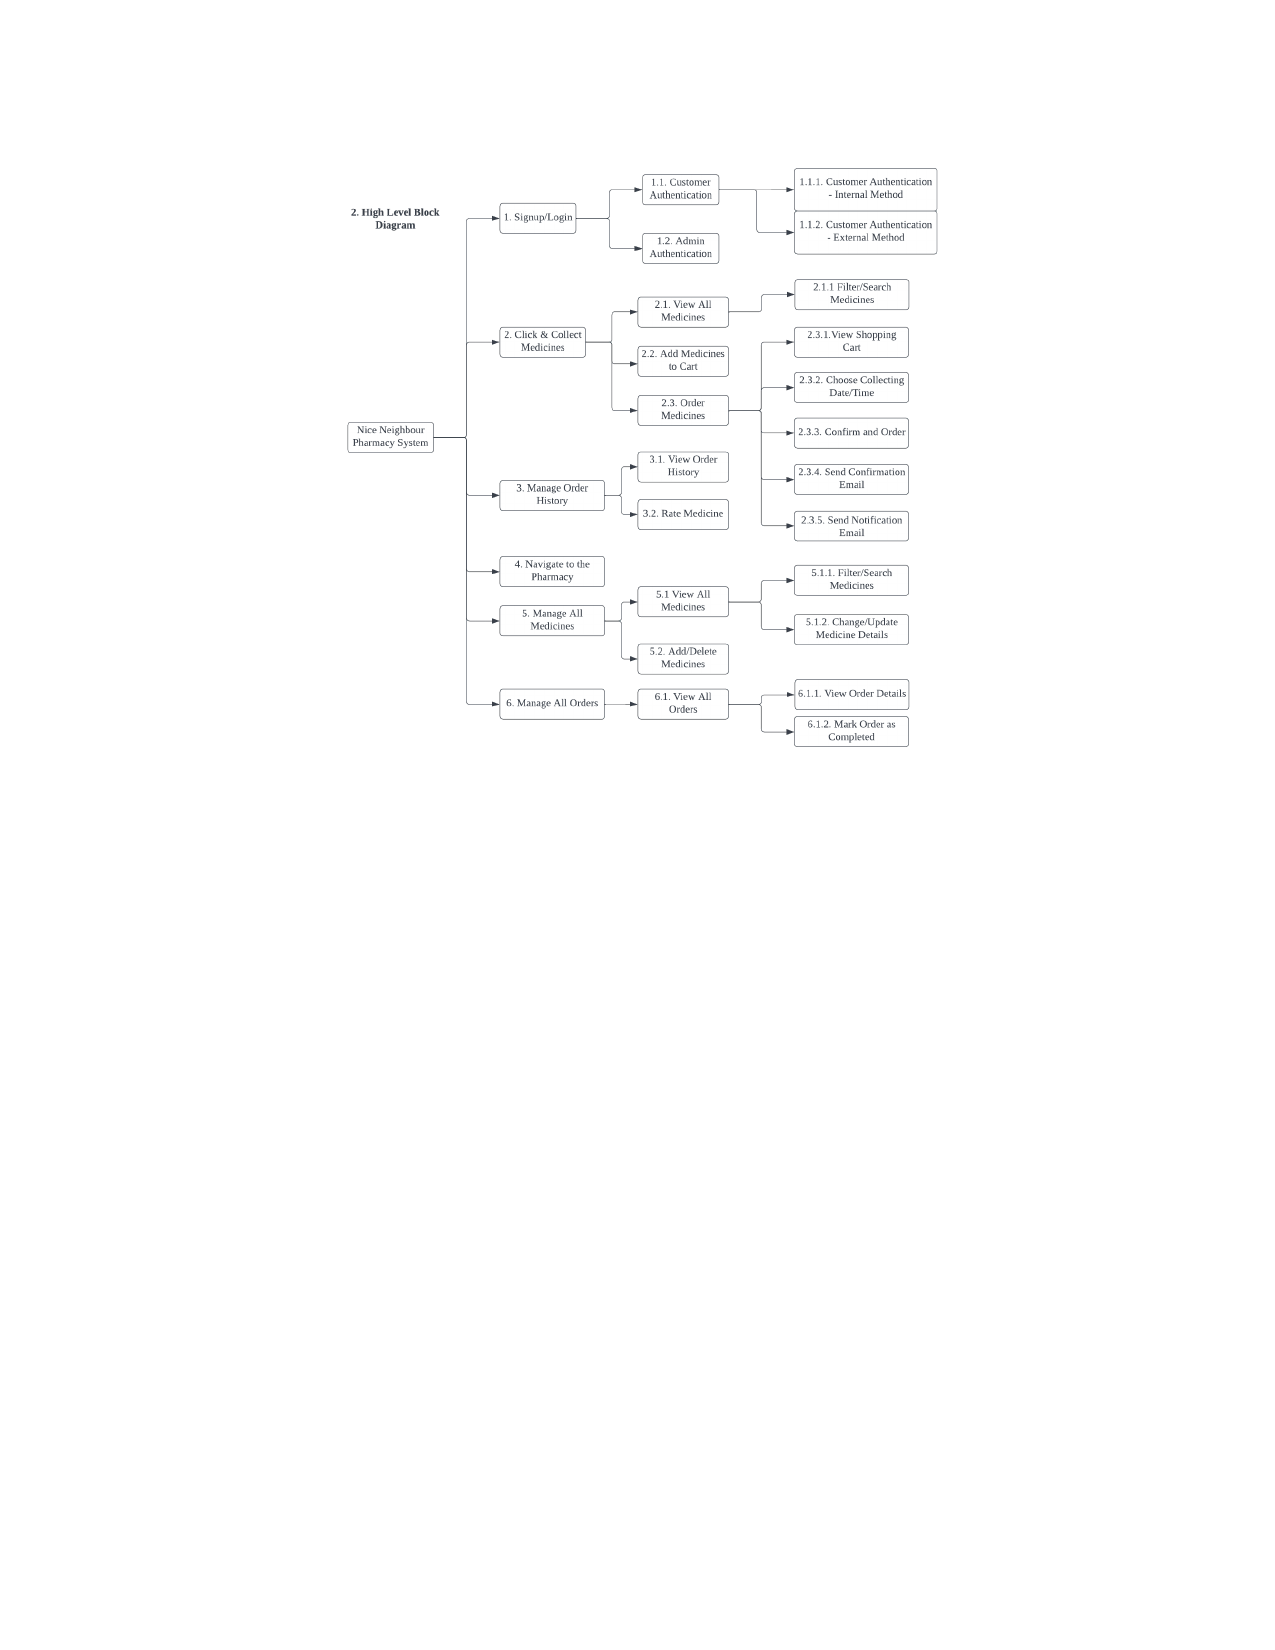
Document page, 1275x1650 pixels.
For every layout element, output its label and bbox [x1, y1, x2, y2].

picture [319, 150, 956, 766]
